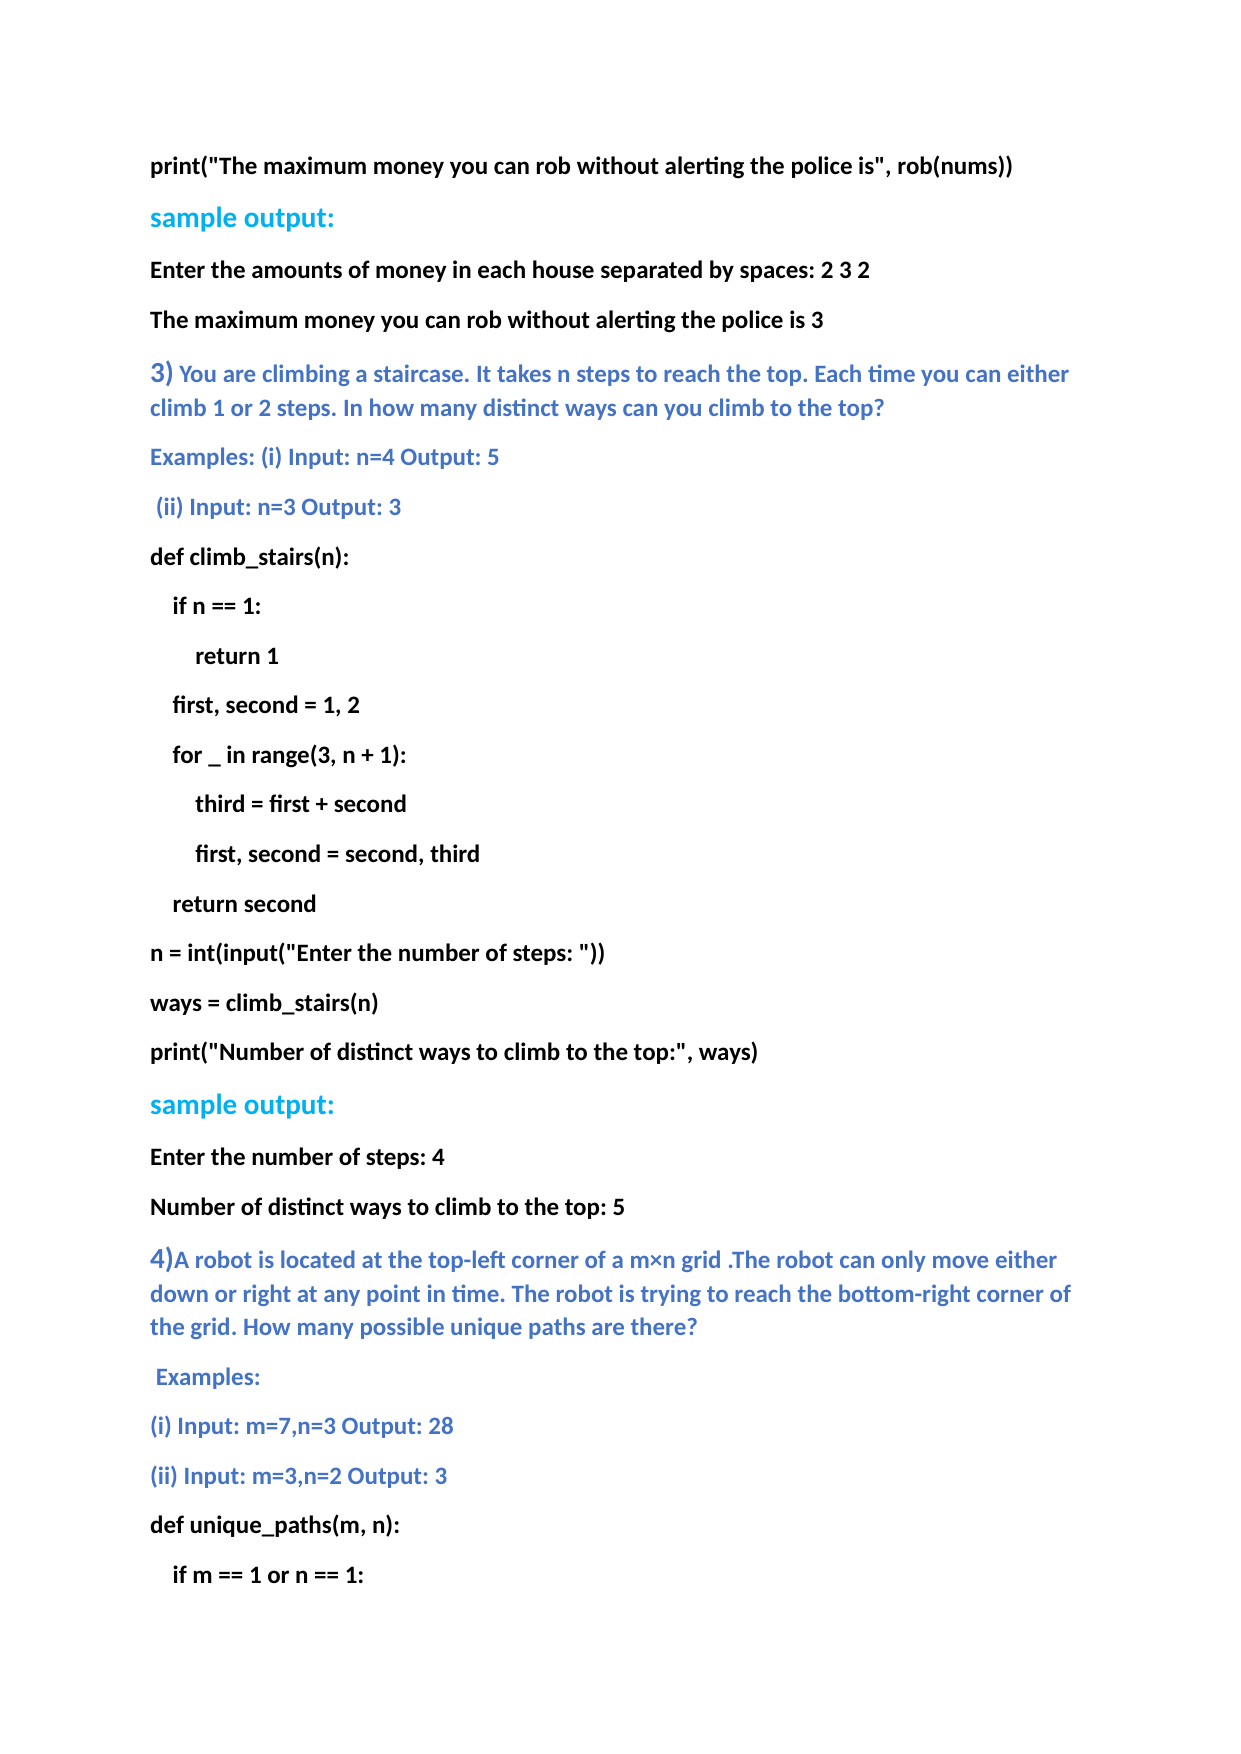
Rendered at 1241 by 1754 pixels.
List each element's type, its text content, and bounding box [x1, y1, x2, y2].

text (i) Input: m=7,n=3 Output: 28 [150, 1410, 1090, 1441]
text Enter the amounts of money in each house separated by spaces: 2 3 2 [150, 255, 1090, 285]
text n = int(input("Enter the number of steps: ")) [150, 937, 1090, 968]
text (ii) Input: m=3,n=2 Output: 3 [150, 1460, 1090, 1491]
text sample output: [150, 1086, 1090, 1122]
text 3) You are climbing a staircase. It takes n steps to reach the top. Each time you can either climb 1 or 2 steps. In how many distinct ways can you climb to the top? [150, 354, 1090, 422]
text 4)A robot is located at the top-left corner of a m×n grid .The robot can only move either down or right at any point in time. The robot is trying to reach the bottom-right corner of the grid. How many possible unique paths are there? [150, 1240, 1090, 1342]
text Examples: [150, 1361, 1090, 1391]
text Examples: (i) Input: n=4 Output: 5 [150, 441, 1090, 472]
text print("The maximum money you can rob without alerting the police is", rob(nums)) [150, 150, 1090, 181]
text Enter the number of steps: 4 [150, 1141, 1090, 1172]
text def climb_stairs(n): [150, 541, 1090, 571]
text for _ in range(3, n + 1): [150, 739, 1090, 769]
text Number of distinct ways to climb to the top: 5 [150, 1191, 1090, 1221]
text return second [150, 888, 1090, 918]
text if n == 1: [150, 590, 1090, 621]
text def unique_paths(m, n): [150, 1509, 1090, 1540]
text print("Number of distinct ways to climb to the top:", ways) [150, 1036, 1090, 1067]
text (ii) Input: n=3 Output: 3 [150, 491, 1090, 522]
text sample output: [150, 199, 1090, 235]
text first, second = 1, 2 [150, 689, 1090, 720]
text if m == 1 or n == 1: [150, 1559, 1090, 1590]
text ways = climb_stairs(n) [150, 987, 1090, 1017]
text third = first + second [150, 788, 1090, 819]
text first, second = second, third [150, 838, 1090, 869]
text The maximum money you can rob without alerting the police is 3 [150, 304, 1090, 335]
text return 1 [150, 640, 1090, 670]
